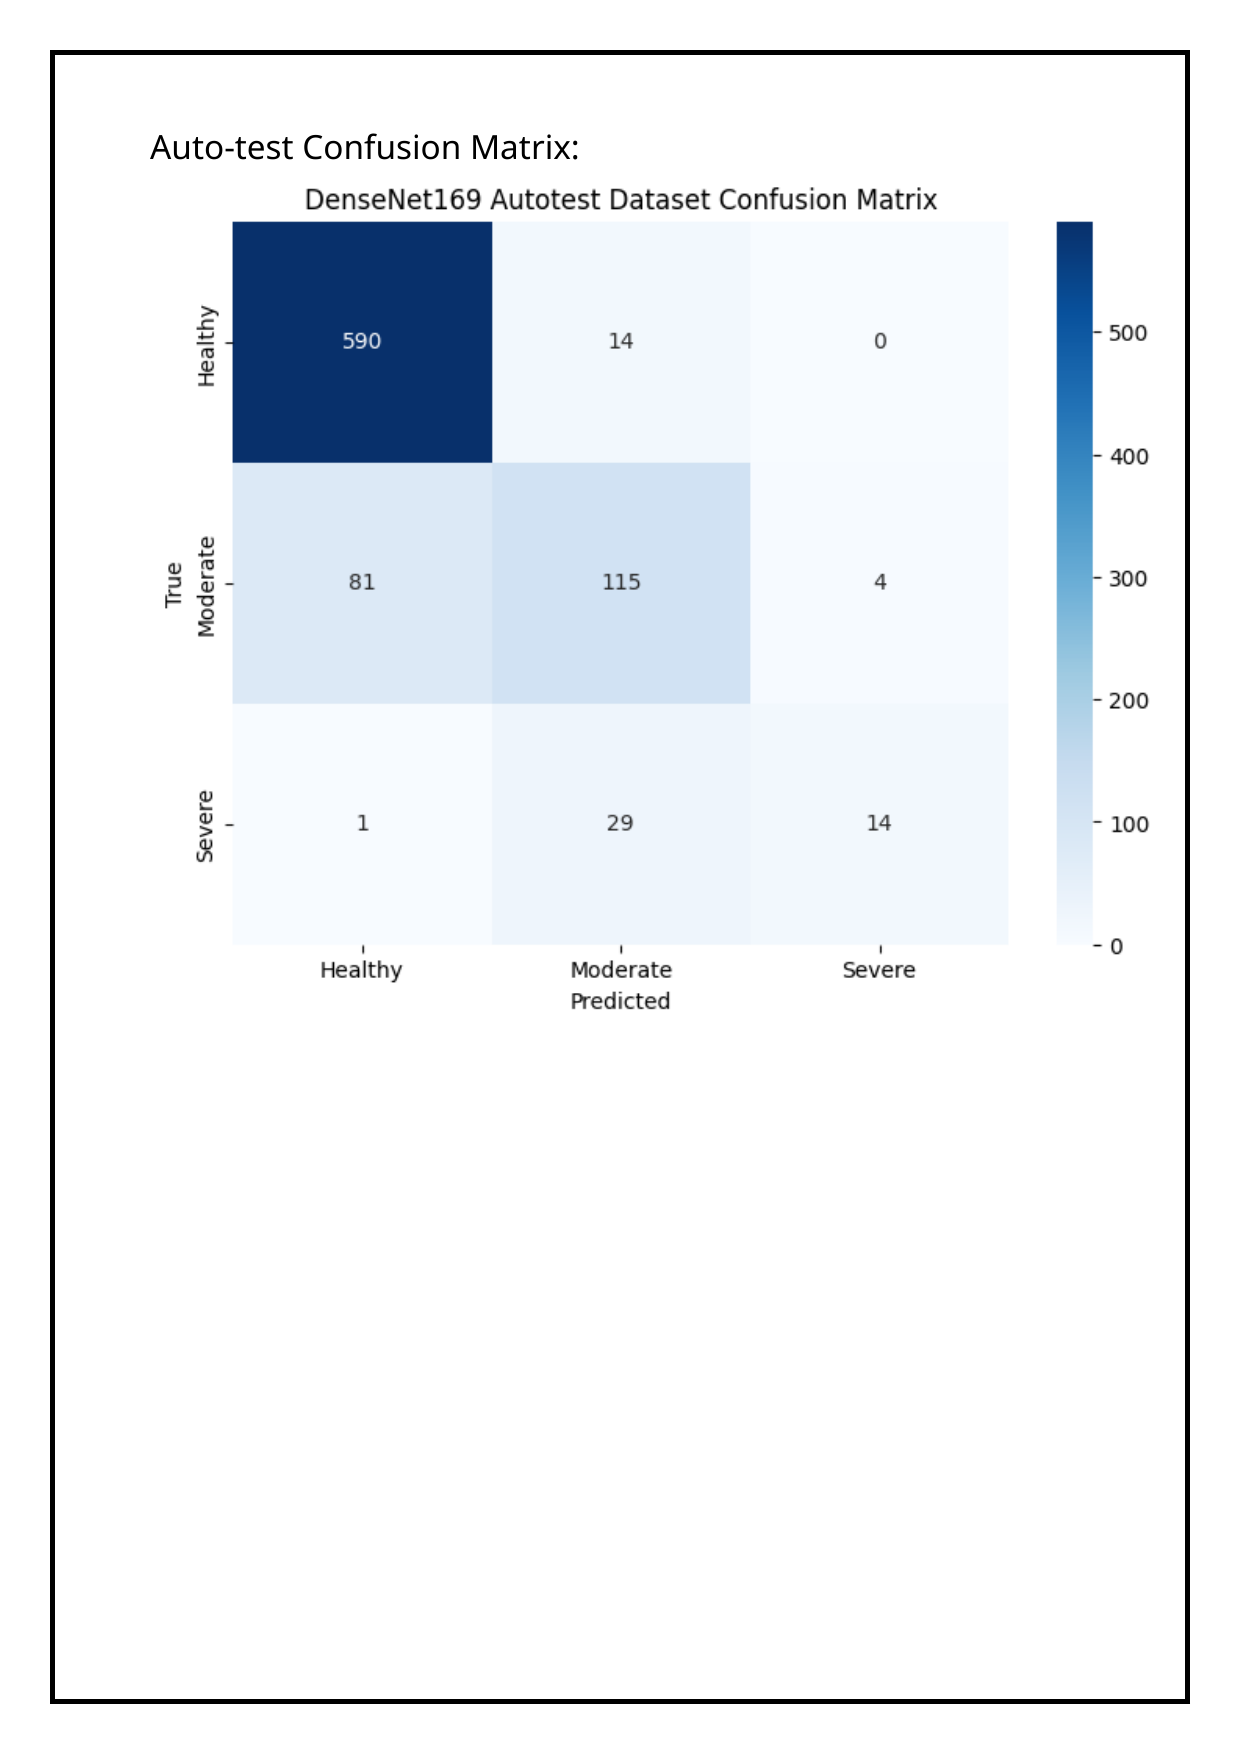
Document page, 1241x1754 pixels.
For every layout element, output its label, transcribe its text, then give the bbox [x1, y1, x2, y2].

picture [150, 172, 1164, 1028]
text Auto-test Confusion Matrix: [75, 124, 1165, 169]
